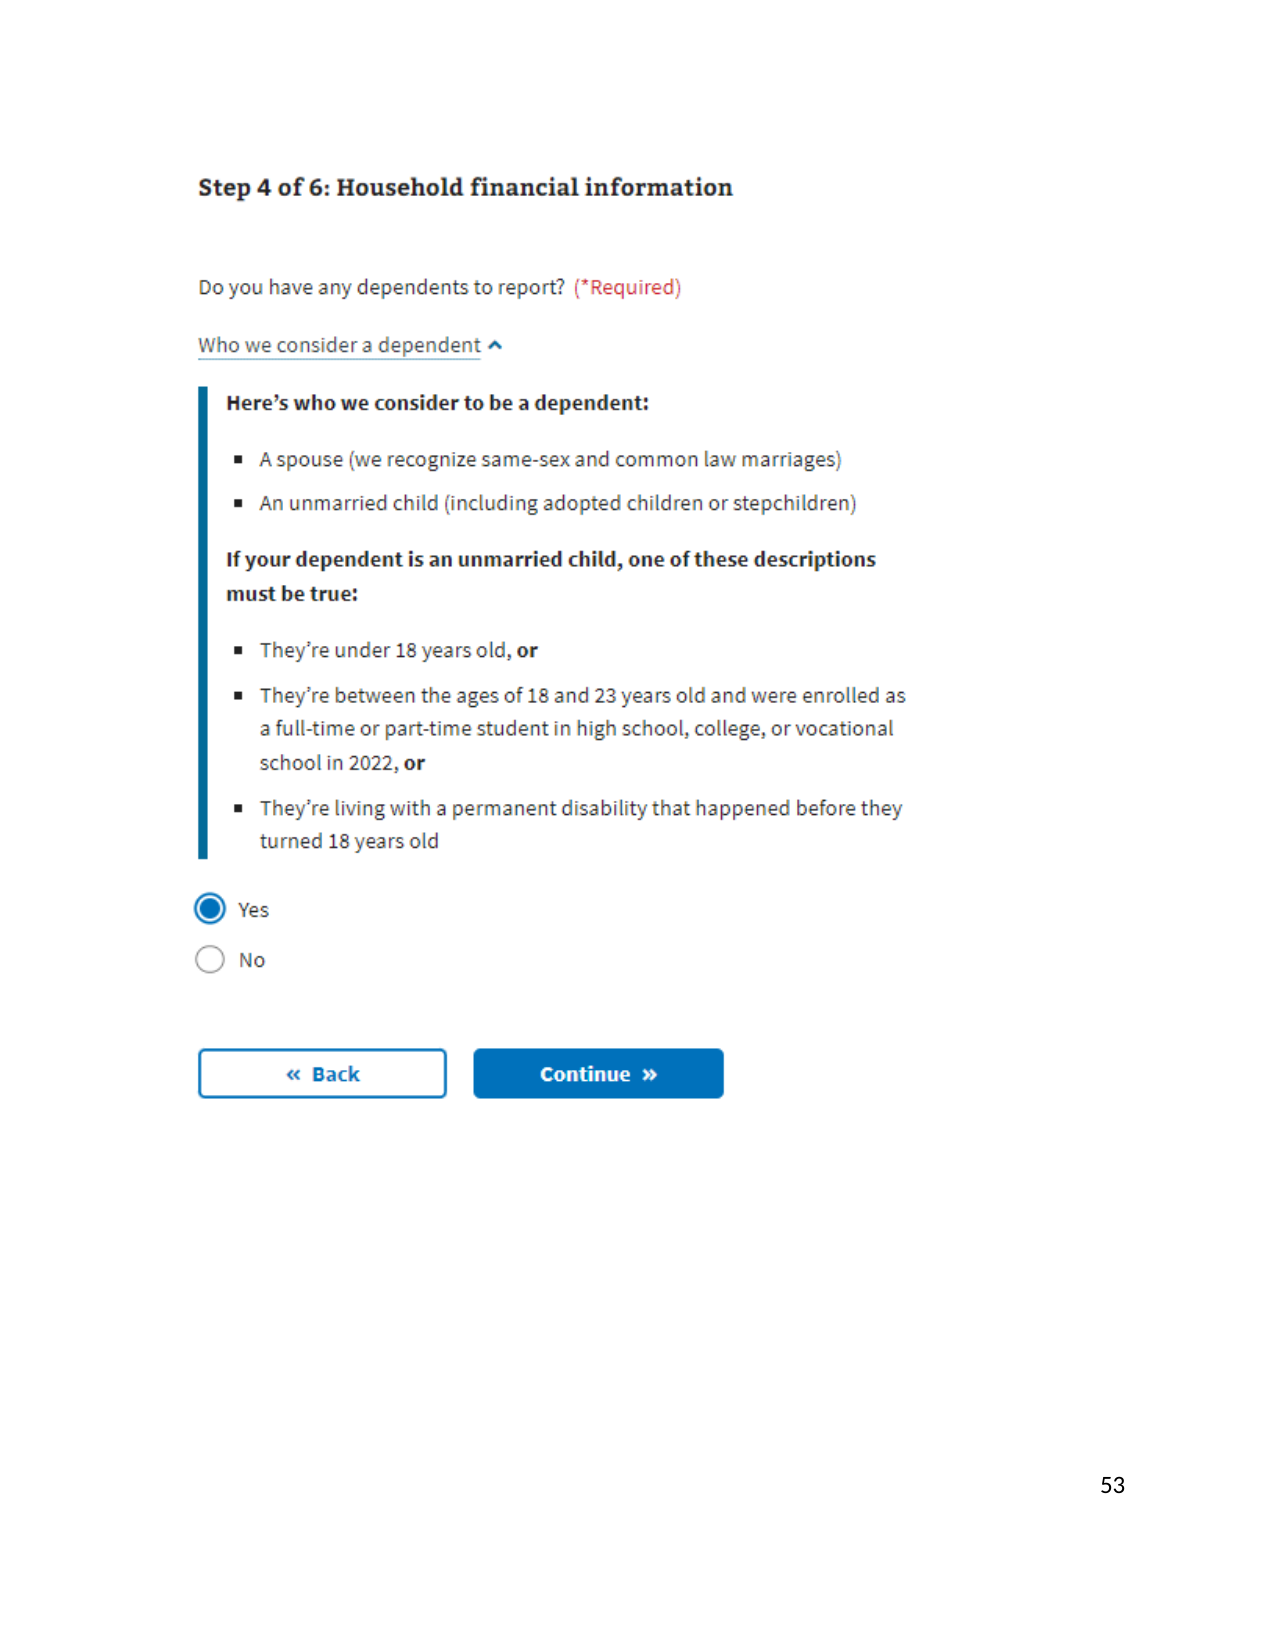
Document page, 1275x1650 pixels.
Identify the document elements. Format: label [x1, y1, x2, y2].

picture [150, 150, 939, 1116]
